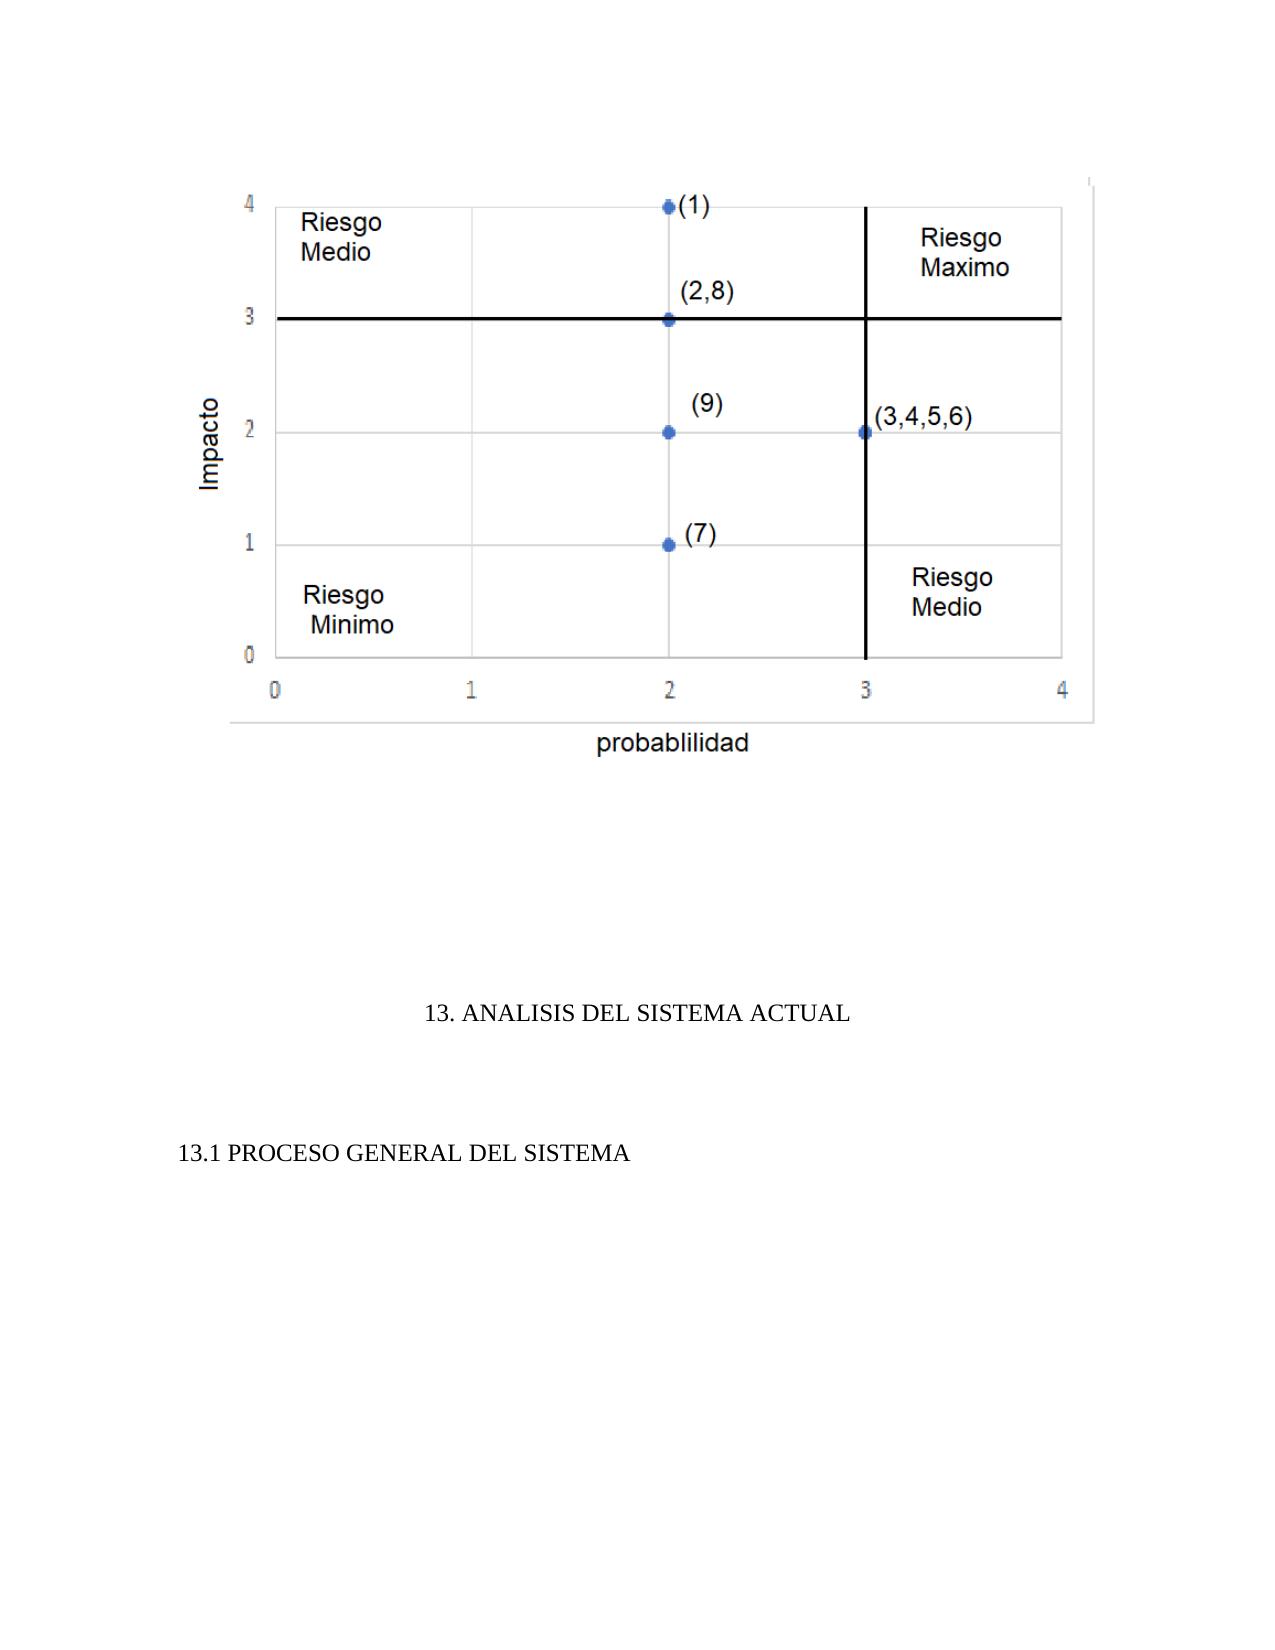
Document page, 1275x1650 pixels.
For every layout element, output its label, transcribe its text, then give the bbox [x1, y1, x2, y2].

picture [177, 177, 1098, 789]
subtitle 13.1 PROCESO GENERAL DEL SISTEMA [177, 1138, 1098, 1167]
subtitle 13. ANALISIS DEL SISTEMA ACTUAL [177, 998, 1098, 1027]
